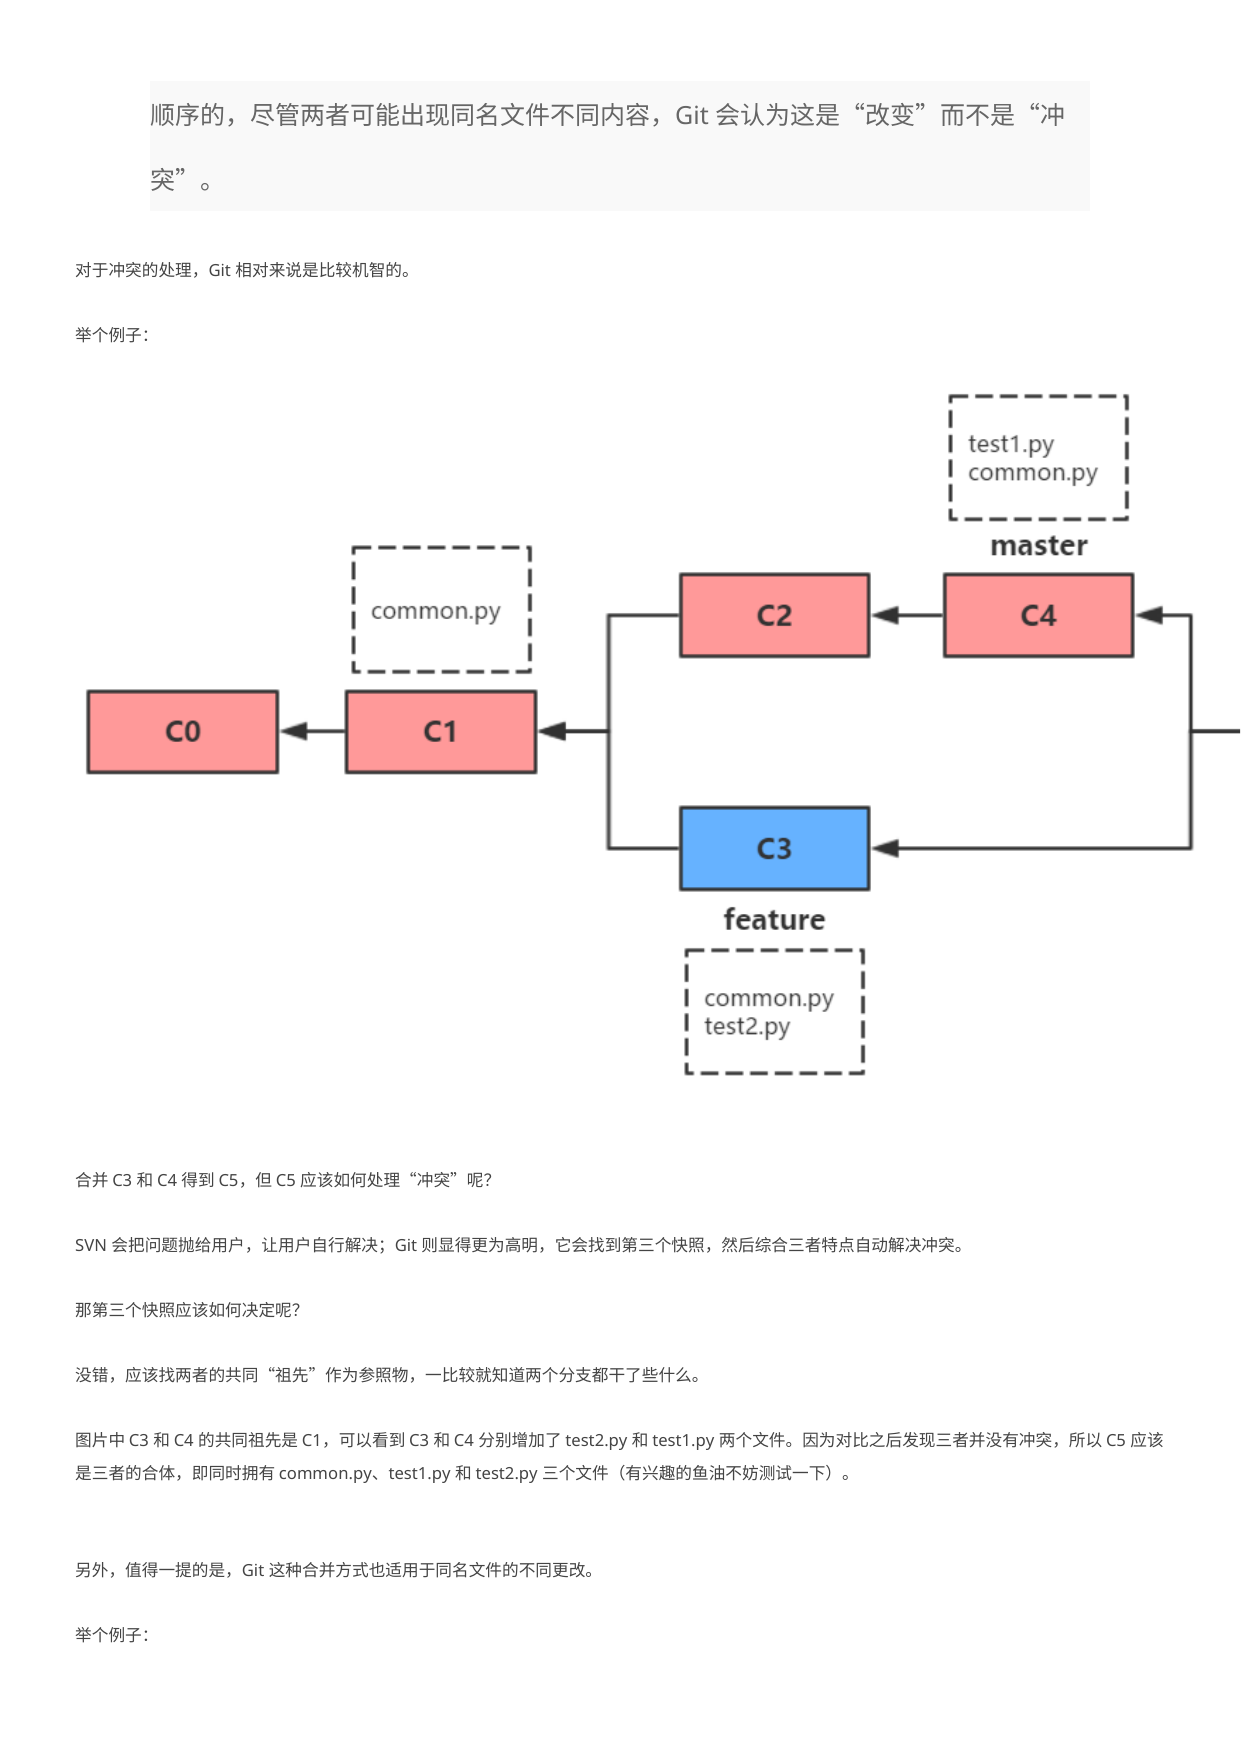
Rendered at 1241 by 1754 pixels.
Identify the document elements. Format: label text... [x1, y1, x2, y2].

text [150, 81, 1090, 211]
picture [75, 383, 1241, 1084]
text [75, 1084, 1165, 1651]
